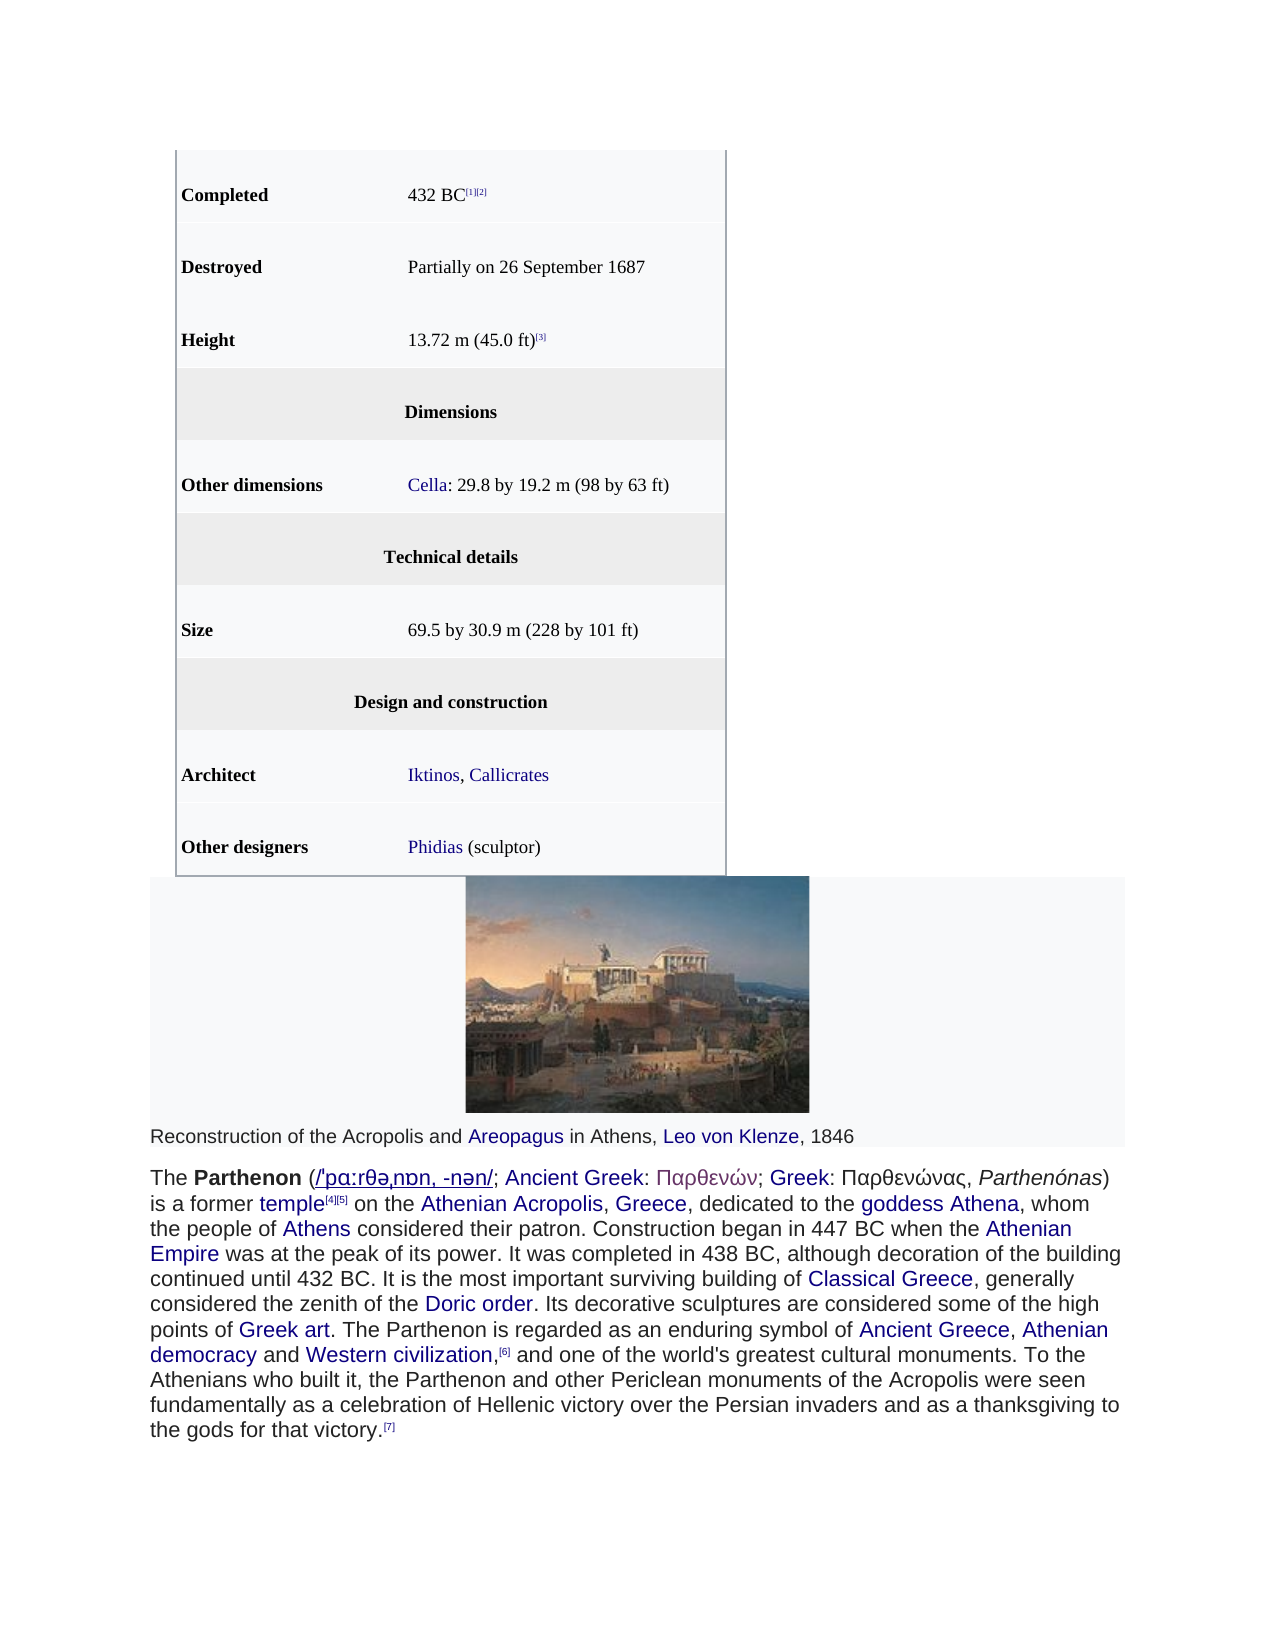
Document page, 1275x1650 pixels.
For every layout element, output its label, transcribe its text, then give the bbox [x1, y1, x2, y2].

table_cell Design and construction [177, 658, 725, 730]
table_cell Destroyed [177, 223, 403, 295]
text The Parthenon (/ˈpɑːrθəˌnɒn, -nən/; Ancient Greek: Παρθενών; Greek: Παρθενώνας, Parthenónas) is a former temple[4][5] on the Athenian Acropolis, Greece, dedicated to the goddess Athena, whom the people of Athens considered their patron. Construction began in 447 BC when the Athenian Empire was at the peak of its power. It was completed in 438 BC, although decoration of the building continued until 432 BC. It is the most important surviving building of Classical Greece, generally considered the zenith of the Doric order. Its decorative sculptures are considered some of the high points of Greek art. The Parthenon is regarded as an enduring symbol of Ancient Greece, Athenian democracy and Western civilization,[6] and one of the world's greatest cultural monuments. To the Athenians who built it, the Parthenon and other Periclean monuments of the Acropolis were seen fundamentally as a celebration of Hellenic victory over the Persian invaders and as a thanksgiving to the gods for that victory.[7] [150, 1164, 1125, 1443]
table_cell Dimensions [177, 368, 725, 440]
table_cell 69.5 by 30.9 m (228 by 101 ft) [403, 585, 725, 657]
table_cell Cella: 29.8 by 19.2 m (98 by 63 ft) [403, 440, 725, 512]
table_cell Iktinos, Callicrates [403, 730, 725, 802]
text Reconstruction of the Acropolis and Areopagus in Athens, Leo von Klenze, 1846 [150, 1112, 1125, 1147]
table_cell Partially on 26 September 1687 [403, 223, 725, 295]
table_cell Completed [177, 150, 403, 222]
table_cell Size [177, 585, 403, 657]
table_cell 13.72 m (45.0 ft)[3] [403, 295, 725, 367]
table_cell Phidias (sculptor) [403, 803, 725, 875]
table_cell Technical details [177, 513, 725, 585]
table_cell Architect [177, 730, 403, 802]
table_cell Other designers [177, 803, 403, 875]
picture [465, 876, 810, 1113]
table_cell Other dimensions [177, 440, 403, 512]
table_cell 432 BC[1][2] [403, 150, 725, 222]
table_cell Height [177, 295, 403, 367]
